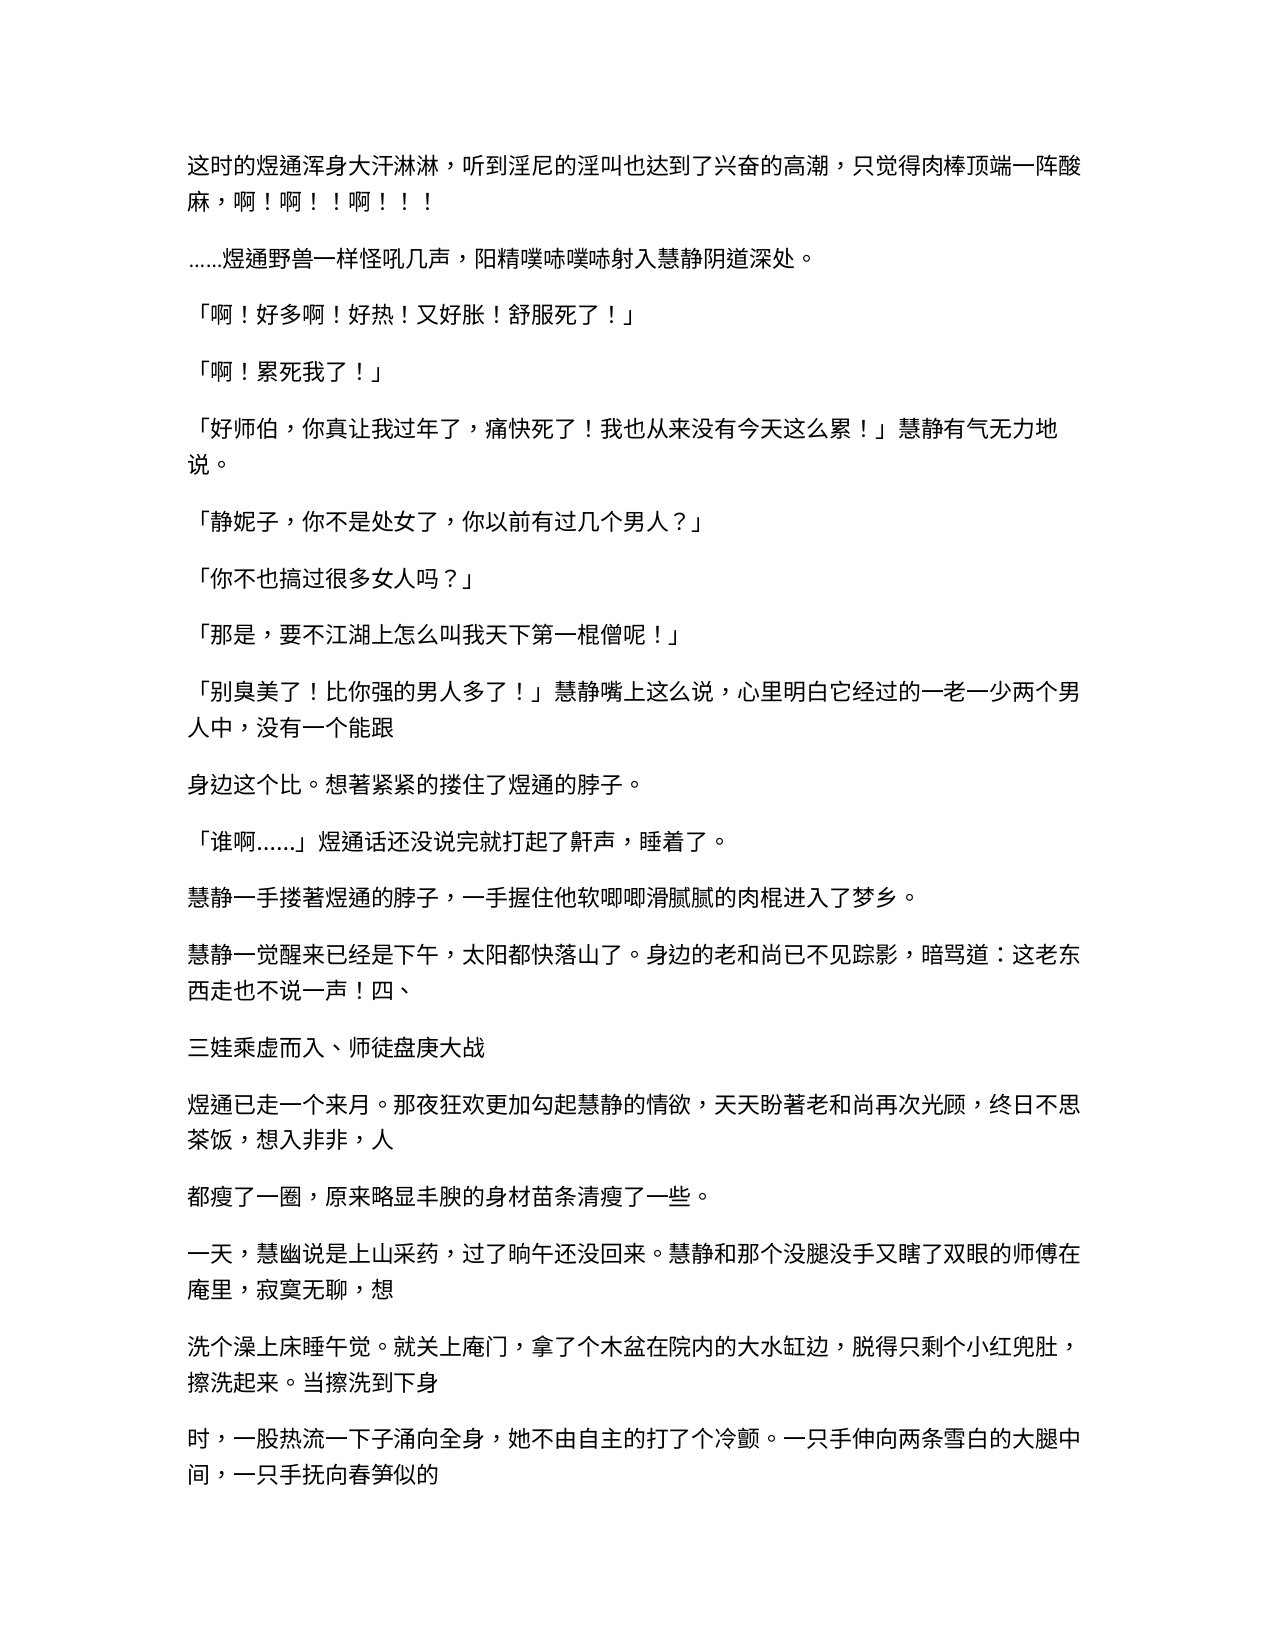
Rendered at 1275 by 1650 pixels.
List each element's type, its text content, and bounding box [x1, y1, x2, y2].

text 三娃乘虚而入、师徒盘庚大战 [187, 1032, 1087, 1063]
text 煜通已走一个来月。那夜狂欢更加勾起慧静的情欲，天天盼著老和尚再次光顾，终日不思茶饭，想入非非，人 [187, 1088, 1087, 1156]
text 「那是，要不江湖上怎么叫我天下第一棍僧呢！」 [187, 619, 1087, 651]
text 「好师伯，你真让我过年了，痛快死了！我也从来没有今天这么累！」慧静有气无力地说。 [187, 413, 1087, 480]
text 「啊！好多啊！好热！又好胀！舒服死了！」 [187, 299, 1087, 331]
text ……煜通野兽一样怪吼几声，阳精噗哧噗哧射入慧静阴道深处。 [187, 243, 1087, 274]
text 这时的煜通浑身大汗淋淋，听到淫尼的淫叫也达到了兴奋的高潮，只觉得肉棒顶端一阵酸麻，啊！啊！！啊！！！ [187, 150, 1087, 217]
text 都瘦了一圈，原来略显丰腴的身材苗条清瘦了一些。 [187, 1181, 1087, 1212]
text 「啊！累死我了！」 [187, 356, 1087, 387]
text 「静妮子，你不是处女了，你以前有过几个男人？」 [187, 506, 1087, 537]
text 时，一股热流一下子涌向全身，她不由自主的打了个冷颤。一只手伸向两条雪白的大腿中间，一只手抚向春笋似的 [187, 1423, 1087, 1491]
text 一天，慧幽说是上山采药，过了晌午还没回来。慧静和那个没腿没手又瞎了双眼的师傅在庵里，寂寞无聊，想 [187, 1238, 1087, 1305]
text 「谁啊……」煜通话还没说完就打起了鼾声，睡着了。 [187, 826, 1087, 857]
text 身边这个比。想著紧紧的搂住了煜通的脖子。 [187, 769, 1087, 800]
text 「你不也搞过很多女人吗？」 [187, 562, 1087, 594]
text 慧静一手搂著煜通的脖子，一手握住他软唧唧滑腻腻的肉棍进入了梦乡。 [187, 882, 1087, 913]
text 洗个澡上床睡午觉。就关上庵门，拿了个木盆在院内的大水缸边，脱得只剩个小红兜肚，擦洗起来。当擦洗到下身 [187, 1331, 1087, 1398]
text 慧静一觉醒来已经是下午，太阳都快落山了。身边的老和尚已不见踪影，暗骂道：这老东西走也不说一声！四、 [187, 939, 1087, 1006]
text 「别臭美了！比你强的男人多了！」慧静嘴上这么说，心里明白它经过的一老一少两个男人中，没有一个能跟 [187, 676, 1087, 743]
